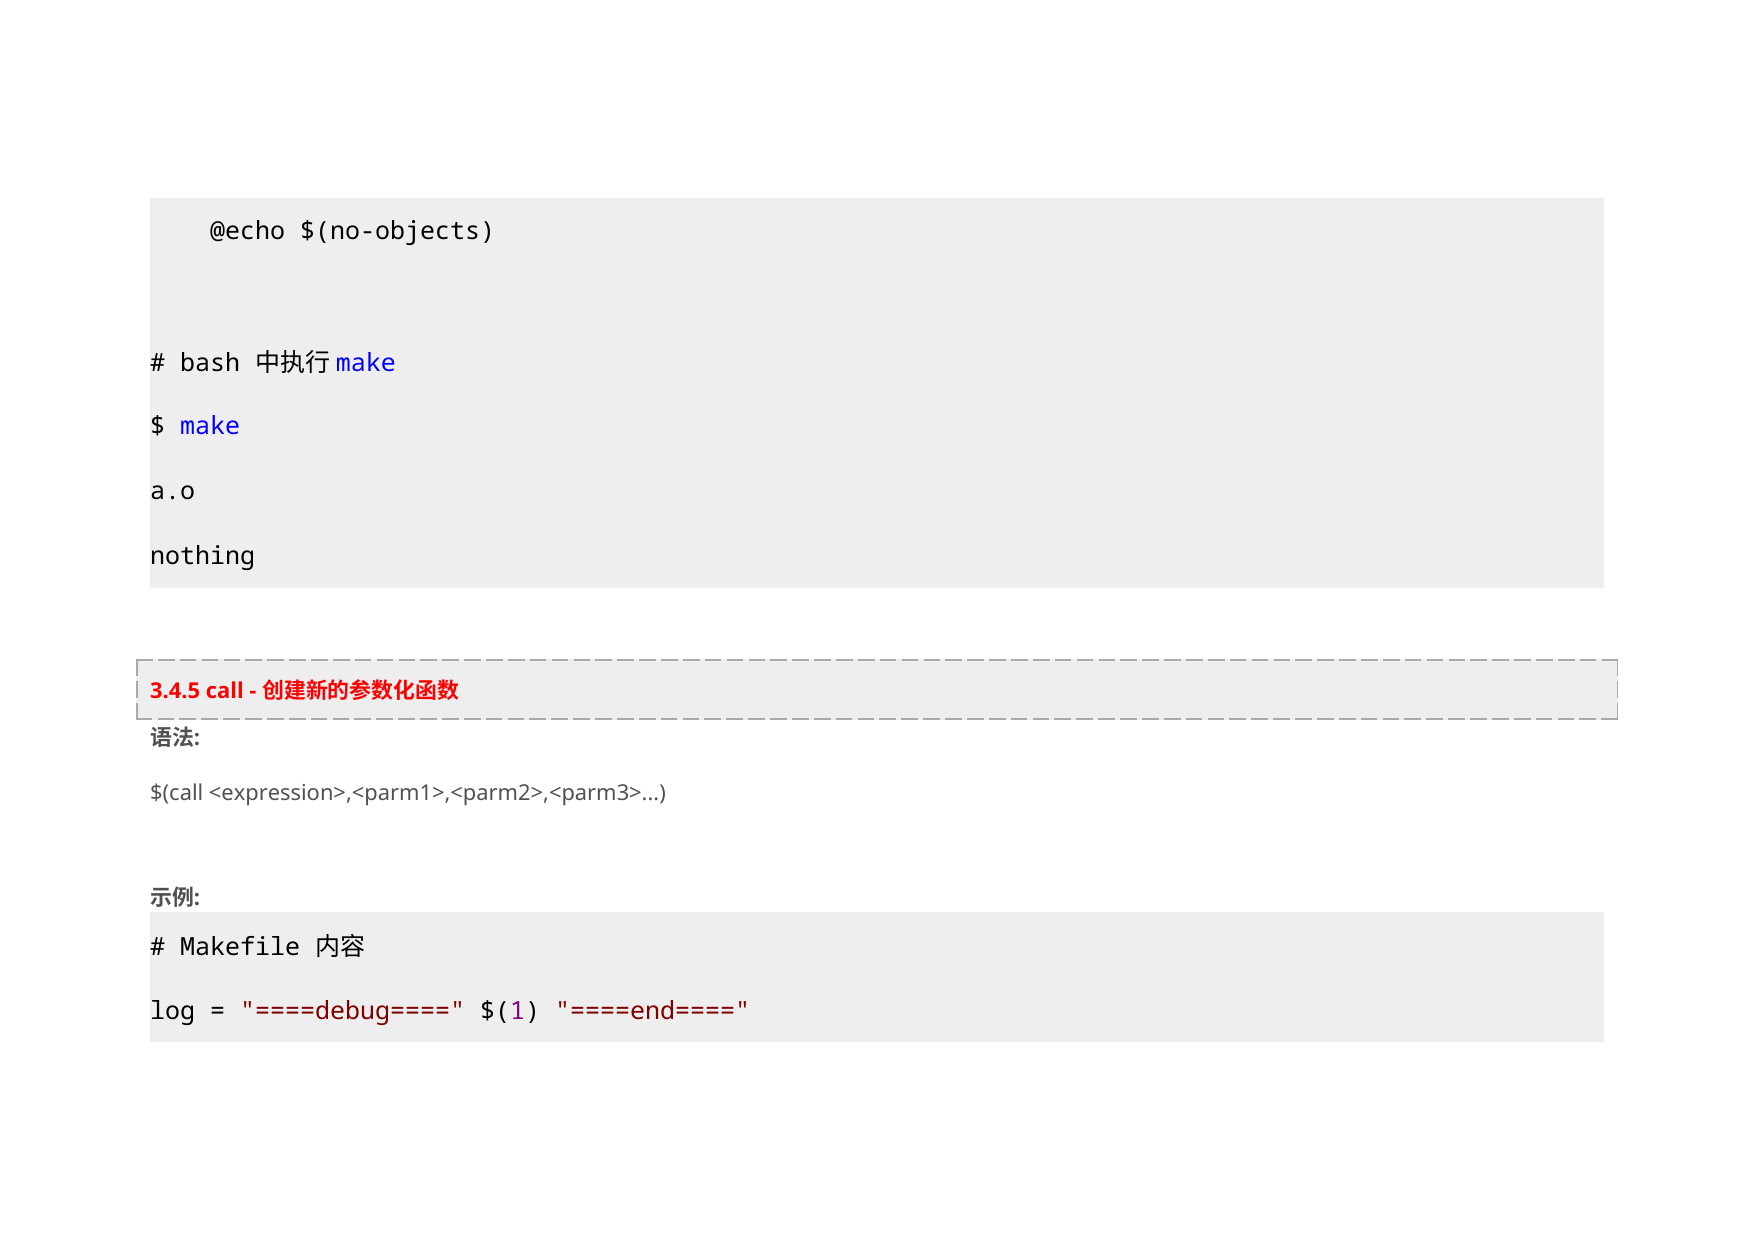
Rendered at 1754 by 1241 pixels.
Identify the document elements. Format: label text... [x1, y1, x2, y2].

text @echo $(no-objects) [150, 198, 1604, 263]
text 语法: [150, 720, 1604, 752]
text nothing [150, 523, 1604, 588]
text log = "====debug====" $(1) "====end====" [150, 977, 1604, 1042]
subtitle 3.4.5 call - 创建新的参数化函数 [136, 659, 1618, 720]
text $(call <expression>,<parm1>,<parm2>,<parm3>...) [150, 776, 1604, 808]
text # bash 中执行 make [150, 328, 1604, 393]
text a.o [150, 458, 1604, 523]
text # Makefile 内容 [150, 912, 1604, 977]
text 示例: [150, 880, 1604, 912]
text $ make [150, 393, 1604, 458]
